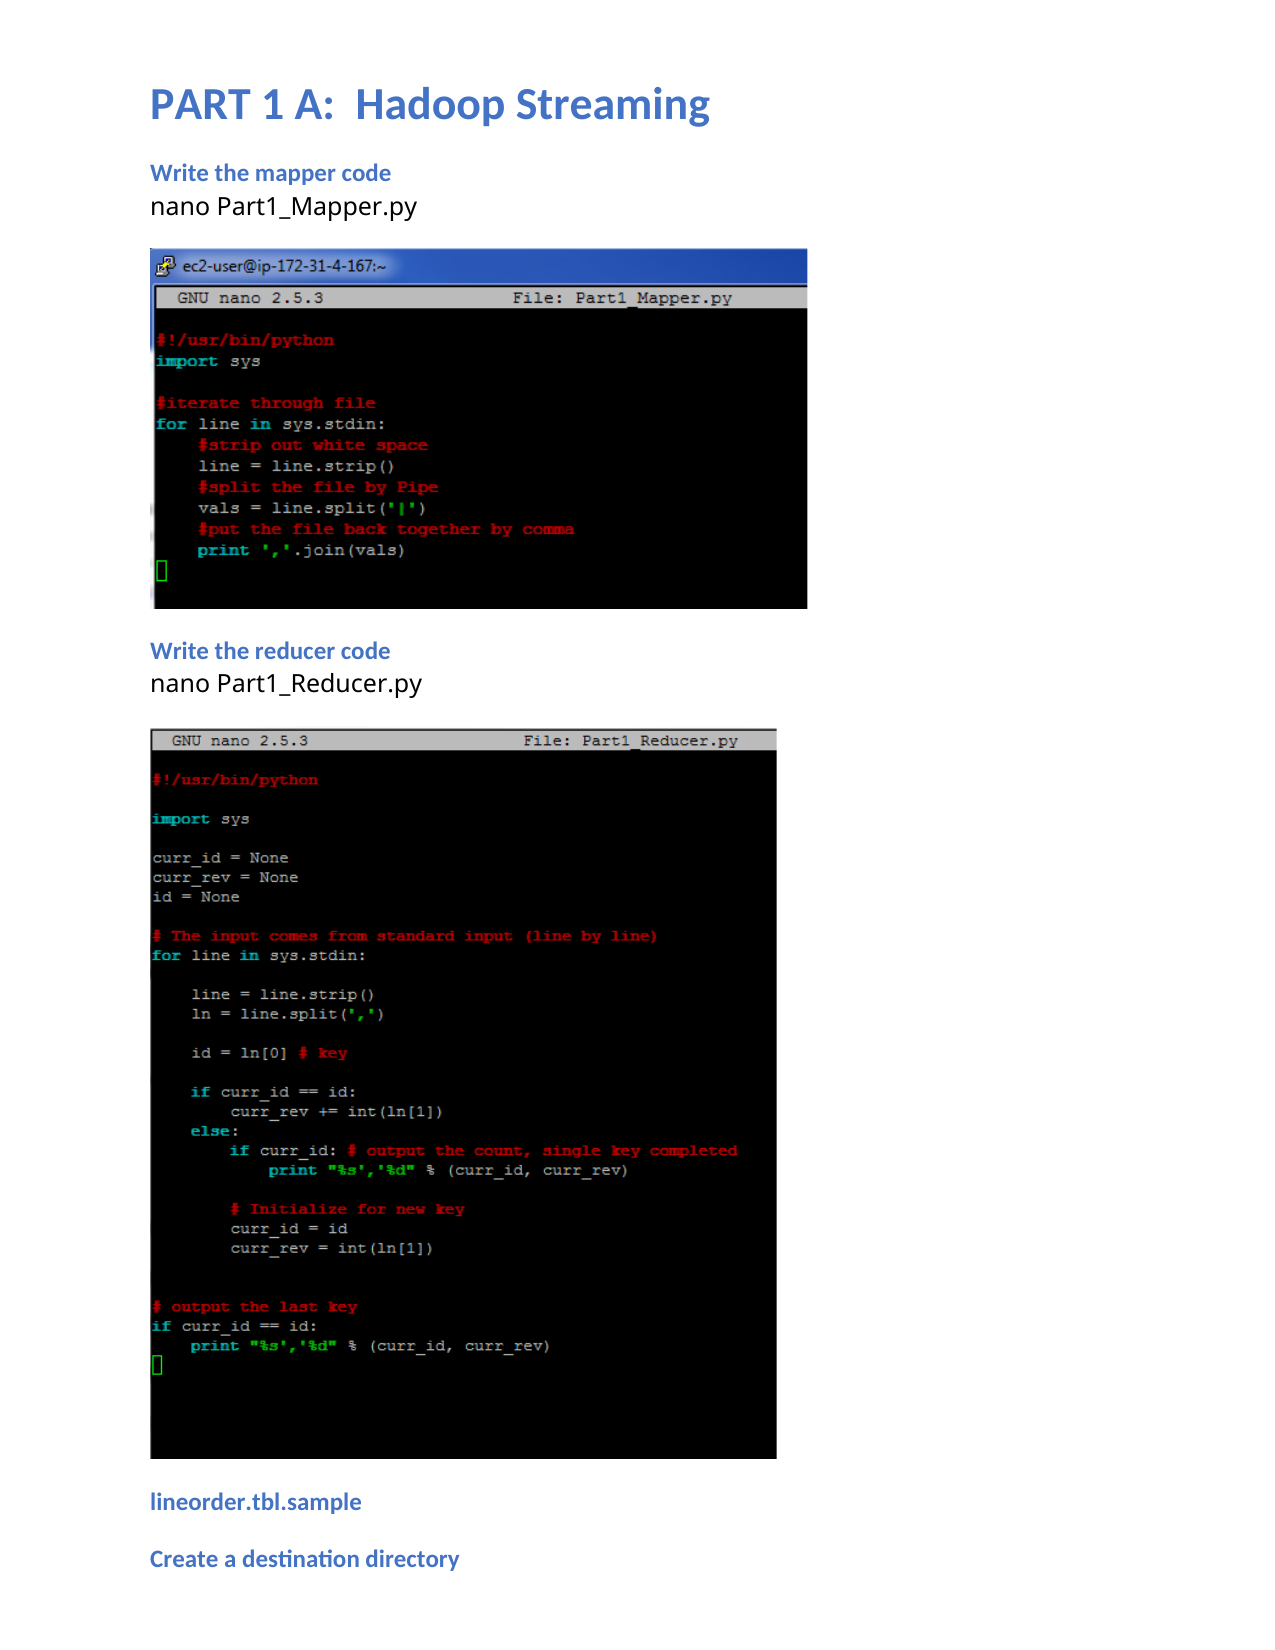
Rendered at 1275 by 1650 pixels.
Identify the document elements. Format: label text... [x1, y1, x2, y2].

text nano Part1_Reducer.py [75, 665, 1200, 699]
picture [150, 248, 808, 609]
picture [150, 726, 777, 1459]
text Write the mapper code [75, 158, 1200, 188]
text Create a destination directory [150, 1543, 1200, 1573]
text nano Part1_Mapper.py [75, 188, 1200, 222]
text Write the reducer code [75, 635, 1200, 665]
text PART 1 A: Hadoop Streaming [150, 75, 1200, 131]
text lineorder.tbl.sample [150, 1486, 1200, 1516]
